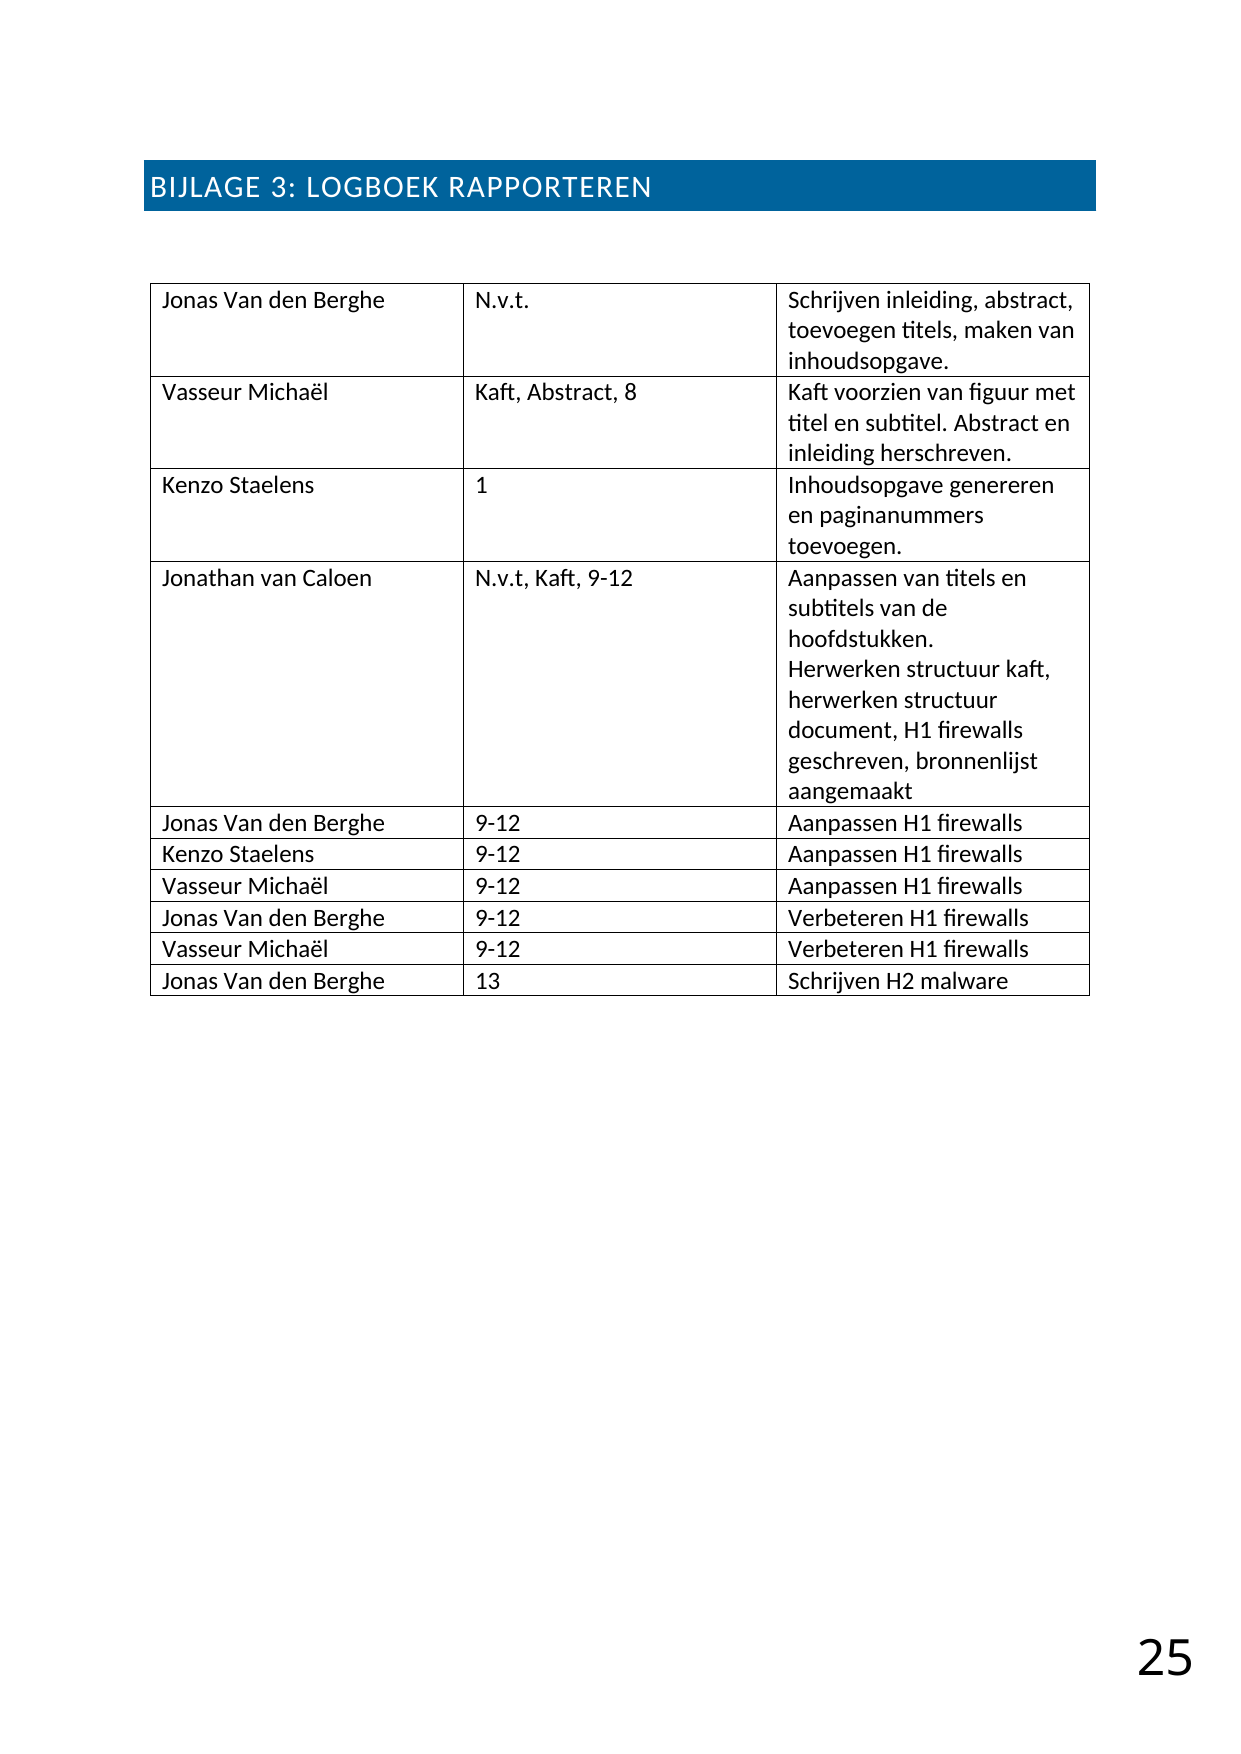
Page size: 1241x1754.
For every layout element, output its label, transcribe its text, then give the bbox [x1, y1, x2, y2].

table_cell Jonathan van Caloen [151, 562, 463, 806]
table_cell Jonas Van den Berghe [151, 807, 463, 837]
table_cell Inhoudsopgave genereren en paginanummers toevoegen. [777, 469, 1089, 561]
table_cell N.v.t, Kaft, 9-12 [464, 562, 776, 806]
table_cell Schrijven H2 malware [777, 965, 1089, 995]
table_header Jonas Van den Berghe [151, 284, 463, 376]
table_cell Verbeteren H1 firewalls [777, 902, 1089, 932]
table_cell 9-12 [464, 839, 776, 869]
table_cell 13 [464, 965, 776, 995]
table_cell Jonas Van den Berghe [151, 965, 463, 995]
table_cell Vasseur Michaël [151, 933, 463, 964]
table_cell Kaft, Abstract, 8 [464, 377, 776, 468]
subtitle bijlage 3: LOGBOEK rapporteren [150, 167, 1090, 205]
table_cell 9-12 [464, 807, 776, 837]
table_cell Kaft voorzien van figuur met titel en subtitel. Abstract en inleiding herschreven. [777, 377, 1089, 468]
table_cell Kenzo Staelens [151, 469, 463, 561]
table_cell Verbeteren H1 firewalls [777, 933, 1089, 964]
table_cell 9-12 [464, 902, 776, 932]
table_cell Aanpassen H1 firewalls [777, 807, 1089, 837]
table_cell Vasseur Michaël [151, 377, 463, 468]
table_cell Aanpassen van titels en subtitels van de hoofdstukken. Herwerken structuur kaft, herwerken structuur document, H1 firewalls geschreven, bronnenlijst aangemaakt [777, 562, 1089, 806]
table_cell Aanpassen H1 firewalls [777, 839, 1089, 869]
table_cell 1 [464, 469, 776, 561]
table_cell 9-12 [464, 870, 776, 901]
table_header N.v.t. [464, 284, 776, 376]
table_header Schrijven inleiding, abstract, toevoegen titels, maken van inhoudsopgave. [777, 284, 1089, 376]
table_cell Jonas Van den Berghe [151, 902, 463, 932]
table_cell Kenzo Staelens [151, 839, 463, 869]
table_cell 9-12 [464, 933, 776, 964]
table_cell Aanpassen H1 firewalls [777, 870, 1089, 901]
table_cell Vasseur Michaël [151, 870, 463, 901]
